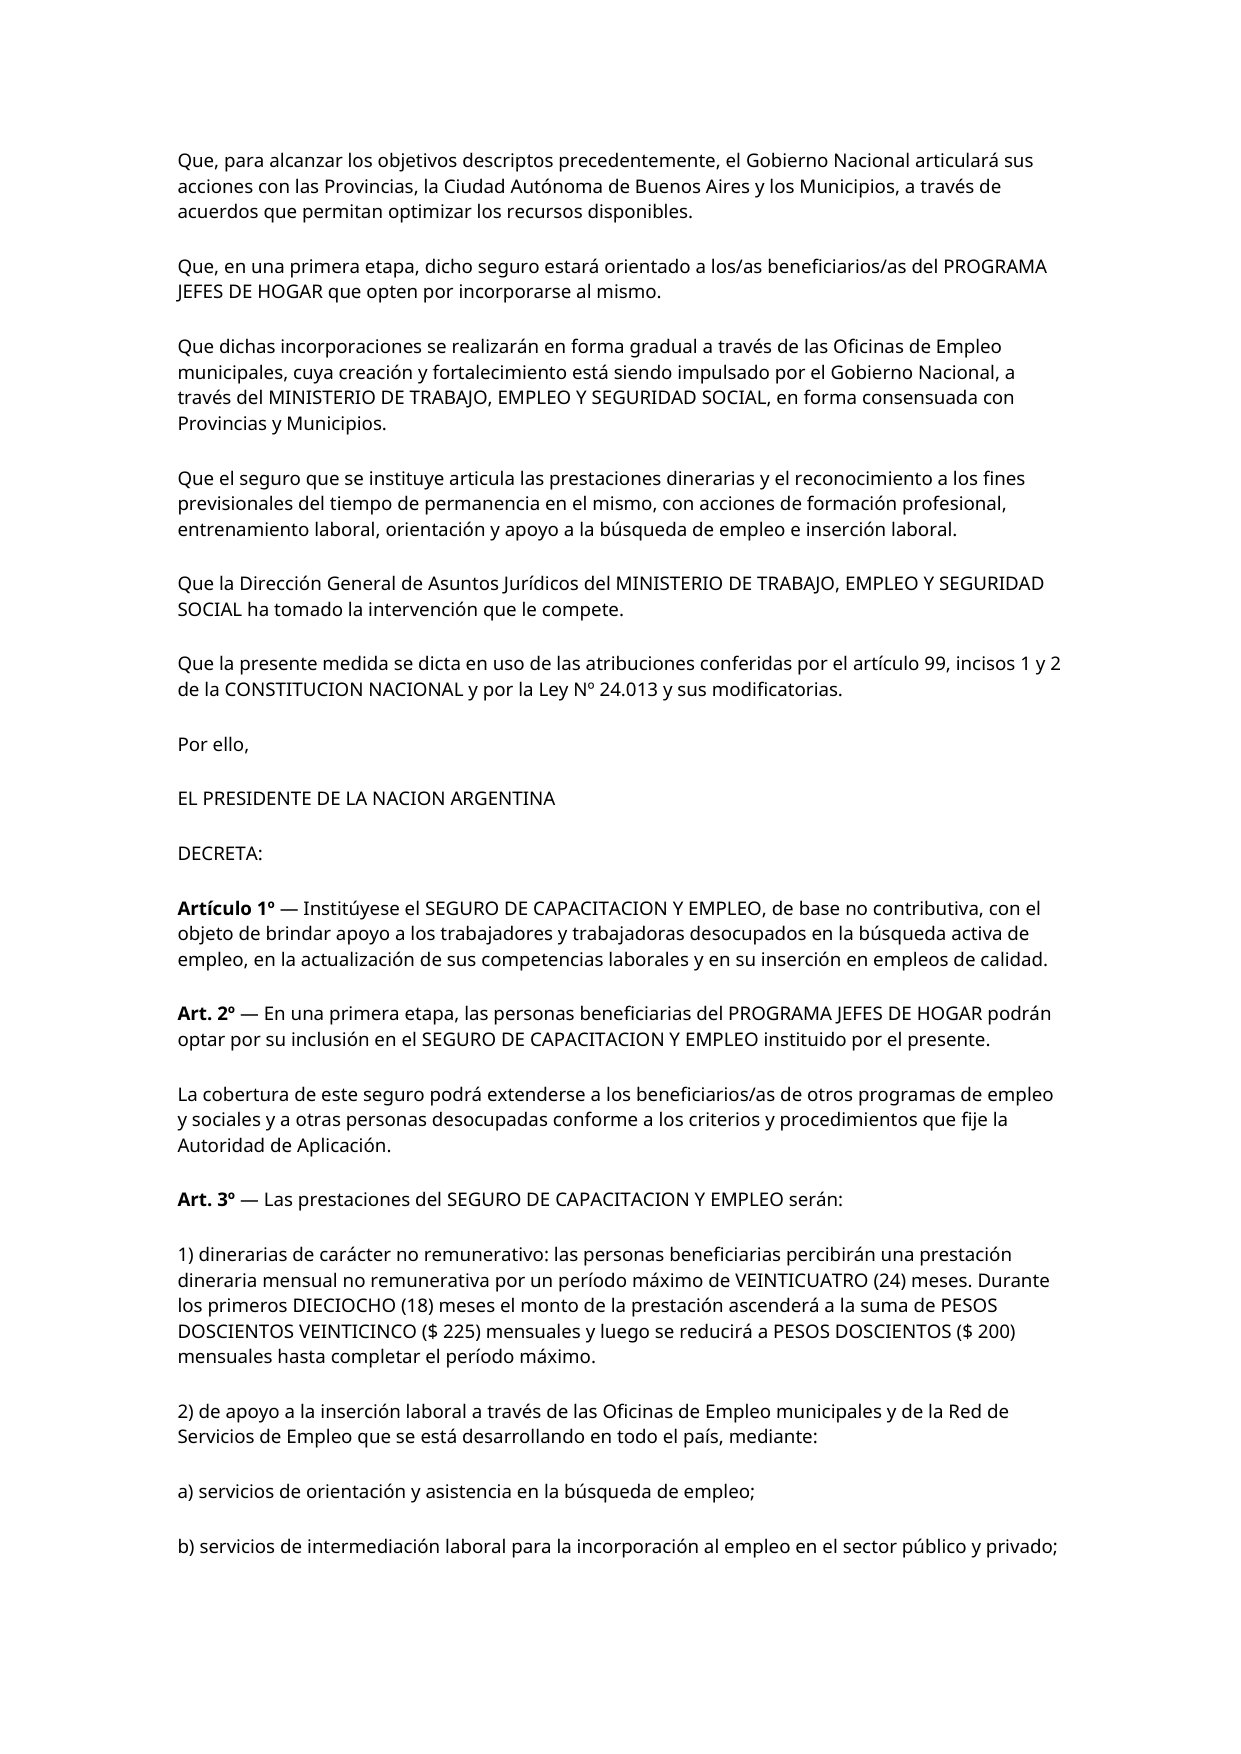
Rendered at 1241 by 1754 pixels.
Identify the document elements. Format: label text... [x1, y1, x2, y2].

text 2) de apoyo a la inserción laboral a través de las Oficinas de Empleo municipales y de la Red de Servicios de Empleo que se está desarrollando en todo el país, mediante: [177, 1398, 1063, 1449]
text Que dichas incorporaciones se realizarán en forma gradual a través de las Oficinas de Empleo municipales, cuya creación y fortalecimiento está siendo impulsado por el Gobierno Nacional, a través del MINISTERIO DE TRABAJO, EMPLEO Y SEGURIDAD SOCIAL, en forma consensuada con Provincias y Municipios. [177, 333, 1063, 436]
text 1) dinerarias de carácter no remunerativo: las personas beneficiarias percibirán una prestación dineraria mensual no remunerativa por un período máximo de VEINTICUATRO (24) meses. Durante los primeros DIECIOCHO (18) meses el monto de la prestación ascenderá a la suma de PESOS DOSCIENTOS VEINTICINCO ($ 225) mensuales y luego se reducirá a PESOS DOSCIENTOS ($ 200) mensuales hasta completar el período máximo. [177, 1241, 1063, 1369]
text Que el seguro que se instituye articula las prestaciones dinerarias y el reconocimiento a los fines previsionales del tiempo de permanencia en el mismo, con acciones de formación profesional, entrenamiento laboral, orientación y apoyo a la búsqueda de empleo e inserción laboral. [177, 465, 1063, 541]
text Que la Dirección General de Asuntos Jurídicos del MINISTERIO DE TRABAJO, EMPLEO Y SEGURIDAD SOCIAL ha tomado la intervención que le compete. [177, 571, 1063, 622]
text Que la presente medida se dicta en uso de las atribuciones conferidas por el artículo 99, incisos 1 y 2 de la CONSTITUCION NACIONAL y por la Ley Nº 24.013 y sus modificatorias. [177, 651, 1063, 702]
text Que, para alcanzar los objetivos descriptos precedentemente, el Gobierno Nacional articulará sus acciones con las Provincias, la Ciudad Autónoma de Buenos Aires y los Municipios, a través de acuerdos que permitan optimizar los recursos disponibles. [177, 148, 1063, 224]
text Art. 2º — En una primera etapa, las personas beneficiarias del PROGRAMA JEFES DE HOGAR podrán optar por su inclusión en el SEGURO DE CAPACITACION Y EMPLEO instituido por el presente. [177, 1001, 1063, 1052]
text b) servicios de intermediación laboral para la incorporación al empleo en el sector público y privado; [177, 1533, 1063, 1558]
text La cobertura de este seguro podrá extenderse a los beneficiarios/as de otros programas de empleo y sociales y a otras personas desocupadas conforme a los criterios y procedimientos que fije la Autoridad de Aplicación. [177, 1081, 1063, 1157]
text Art. 3º — Las prestaciones del SEGURO DE CAPACITACION Y EMPLEO serán: [177, 1187, 1063, 1212]
text Artículo 1º — Institúyese el SEGURO DE CAPACITACION Y EMPLEO, de base no contributiva, con el objeto de brindar apoyo a los trabajadores y trabajadoras desocupados en la búsqueda activa de empleo, en la actualización de sus competencias laborales y en su inserción en empleos de calidad. [177, 895, 1063, 972]
text DECRETA: [177, 840, 1063, 866]
text Que, en una primera etapa, dicho seguro estará orientado a los/as beneficiarios/as del PROGRAMA JEFES DE HOGAR que opten por incorporarse al mismo. [177, 253, 1063, 304]
text EL PRESIDENTE DE LA NACION ARGENTINA [177, 786, 1063, 811]
text Por ello, [177, 731, 1063, 756]
text a) servicios de orientación y asistencia en la búsqueda de empleo; [177, 1478, 1063, 1504]
